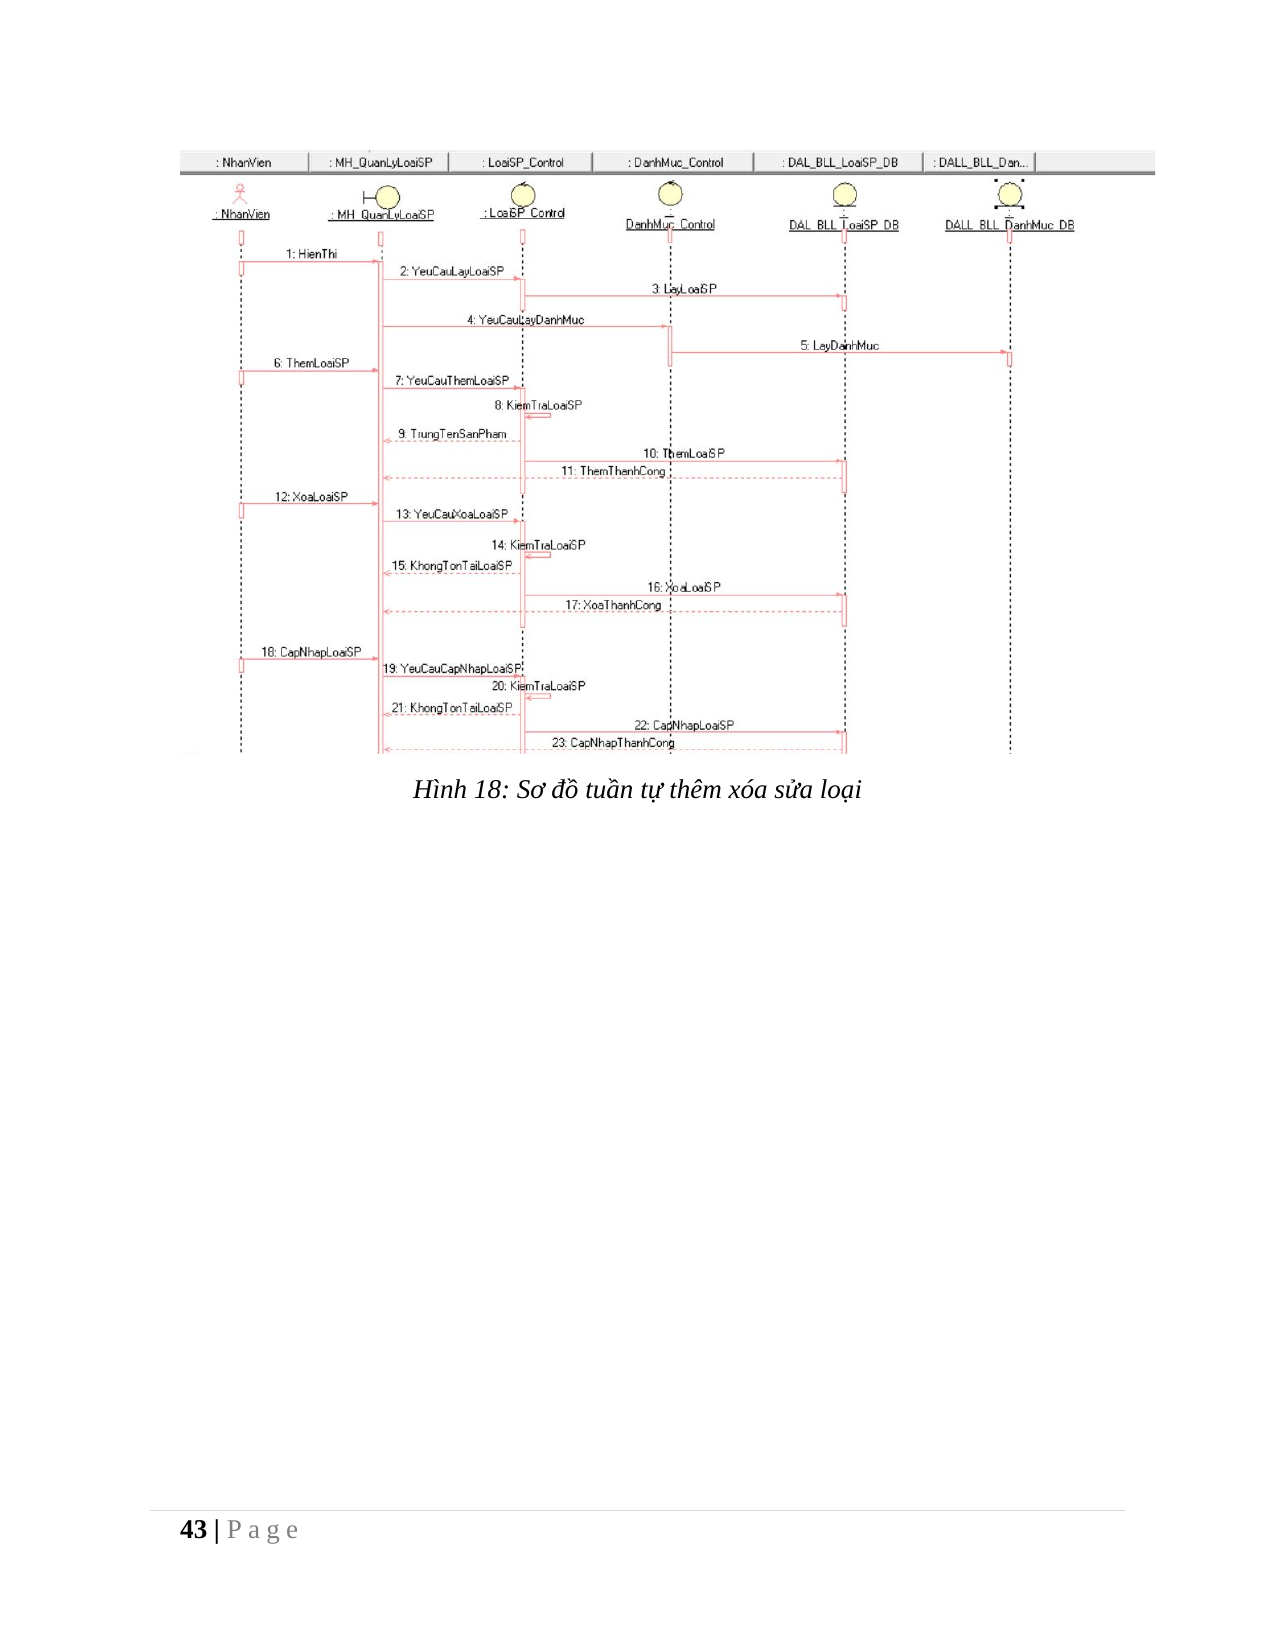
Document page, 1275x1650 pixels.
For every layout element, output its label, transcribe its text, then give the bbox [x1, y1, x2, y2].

picture [180, 150, 1155, 754]
